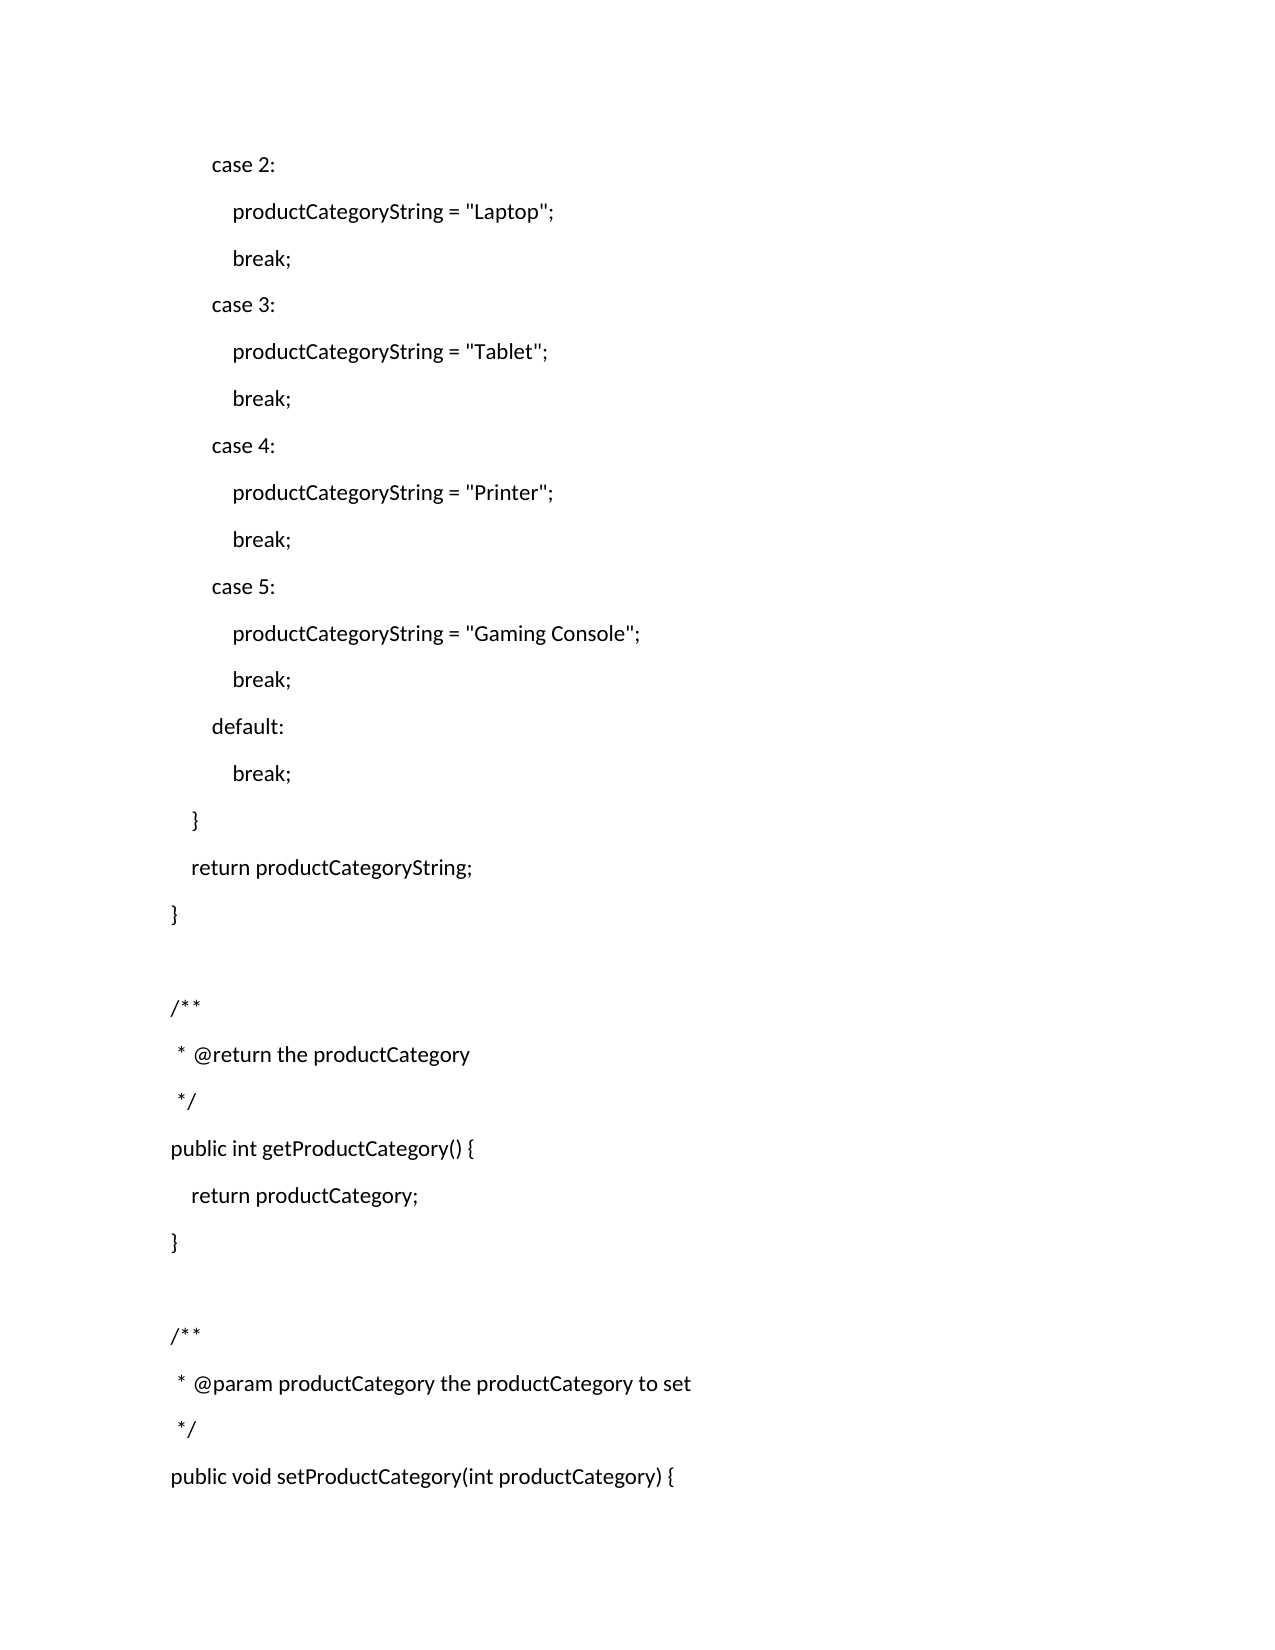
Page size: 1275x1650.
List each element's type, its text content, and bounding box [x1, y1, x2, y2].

text productCategoryString = "Tablet"; [150, 337, 1125, 366]
text } [150, 900, 1125, 928]
text } [150, 1228, 1125, 1256]
text break; [150, 244, 1125, 272]
text productCategoryString = "Laptop"; [150, 197, 1125, 225]
text productCategoryString = "Gaming Console"; [150, 619, 1125, 647]
text productCategoryString = "Printer"; [150, 478, 1125, 506]
text } [150, 806, 1125, 834]
text break; [150, 759, 1125, 787]
text case 2: [150, 150, 1125, 178]
text /** [150, 994, 1125, 1022]
text break; [150, 666, 1125, 694]
text */ [150, 1087, 1125, 1116]
text break; [150, 384, 1125, 412]
text public int getProductCategory() { [150, 1134, 1125, 1162]
text public void setProductCategory(int productCategory) { [150, 1462, 1125, 1491]
text default: [150, 712, 1125, 741]
text return productCategory; [150, 1181, 1125, 1209]
text * @return the productCategory [150, 1041, 1125, 1069]
text * @param productCategory the productCategory to set [150, 1369, 1125, 1397]
text return productCategoryString; [150, 853, 1125, 881]
text case 4: [150, 431, 1125, 459]
text case 3: [150, 291, 1125, 319]
text */ [150, 1416, 1125, 1444]
text case 5: [150, 572, 1125, 600]
text break; [150, 525, 1125, 553]
text /** [150, 1322, 1125, 1350]
